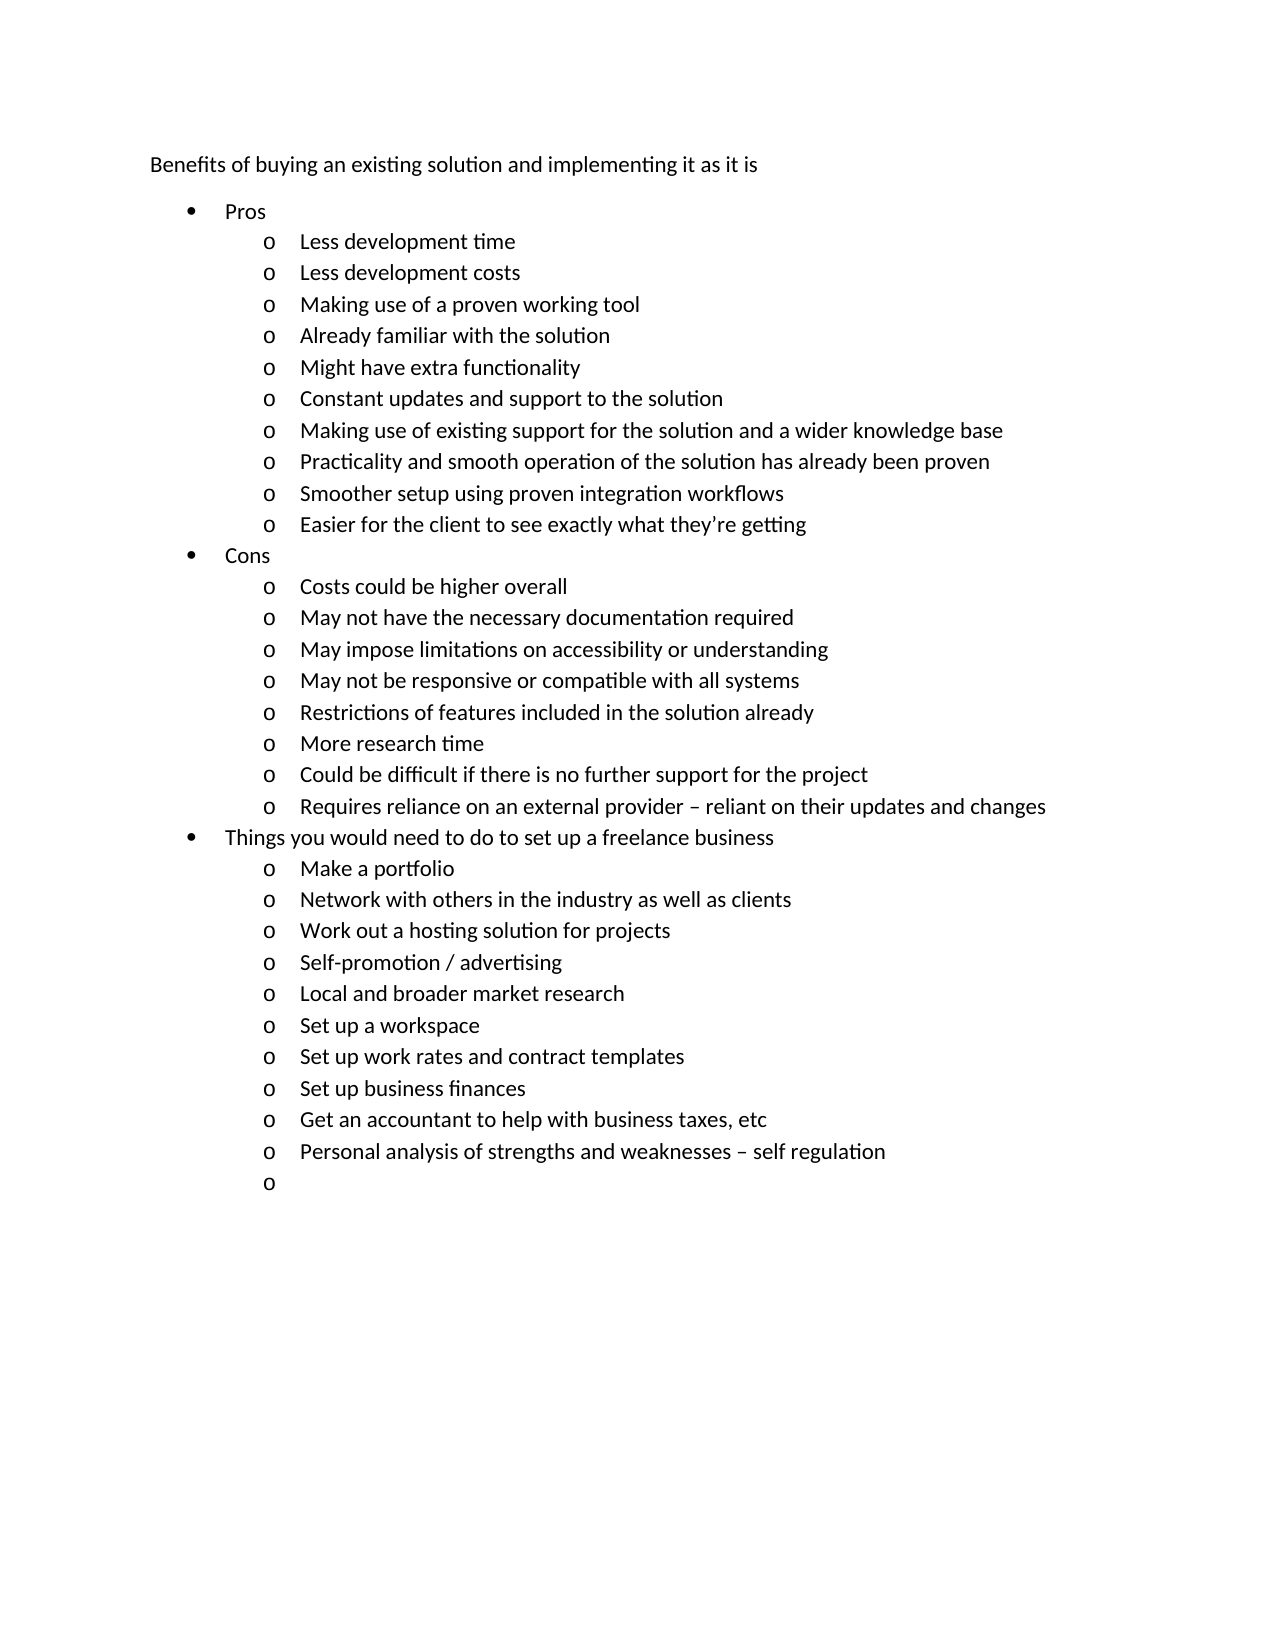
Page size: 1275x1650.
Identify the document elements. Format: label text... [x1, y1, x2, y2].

list Could be difficult if there is no further support for the project [262, 761, 1125, 790]
list Network with others in the industry as well as clients [262, 885, 1125, 914]
list More research time [262, 729, 1125, 758]
list Making use of a proven working tool [262, 290, 1125, 319]
list Already familiar with the solution [262, 321, 1125, 351]
list May impose limitations on accessibility or understanding [262, 635, 1125, 664]
list Make a portfolio [262, 854, 1125, 883]
list Smoother setup using proven integration workflows [262, 479, 1125, 508]
list Set up a workspace [262, 1011, 1125, 1040]
list Constant updates and support to the solution [262, 384, 1125, 413]
list Cons [187, 542, 1125, 570]
list Making use of existing support for the solution and a wider knowledge base [262, 416, 1125, 445]
list Might have extra functionality [262, 353, 1125, 382]
list Restrictions of features included in the solution already [262, 698, 1125, 727]
list Less development costs [262, 258, 1125, 288]
list Set up business finances [262, 1074, 1125, 1103]
list Practicality and smooth operation of the solution has already been proven [262, 447, 1125, 476]
list Requires reliance on an external provider – reliant on their updates and changes [262, 792, 1125, 821]
list Get an accountant to help with business taxes, etc [262, 1105, 1125, 1134]
list Things you would need to do to set up a freelance business [187, 823, 1125, 852]
list Local and broader market research [262, 979, 1125, 1009]
text Benefits of buying an existing solution and implementing it as it is [150, 150, 1125, 178]
list Less development time [262, 227, 1125, 256]
list Set up work rates and contract templates [262, 1042, 1125, 1072]
list Self-promotion / advertising [262, 948, 1125, 977]
list Pros [187, 197, 1125, 225]
list May not be responsive or compatible with all systems [262, 666, 1125, 695]
list Work out a hosting solution for projects [262, 917, 1125, 946]
list Easier for the client to see exactly what they’re getting [262, 510, 1125, 539]
list Personal analysis of strengths and weaknesses – self regulation [262, 1137, 1125, 1166]
list Costs could be higher overall [262, 572, 1125, 601]
list May not have the necessary documentation required [262, 603, 1125, 632]
